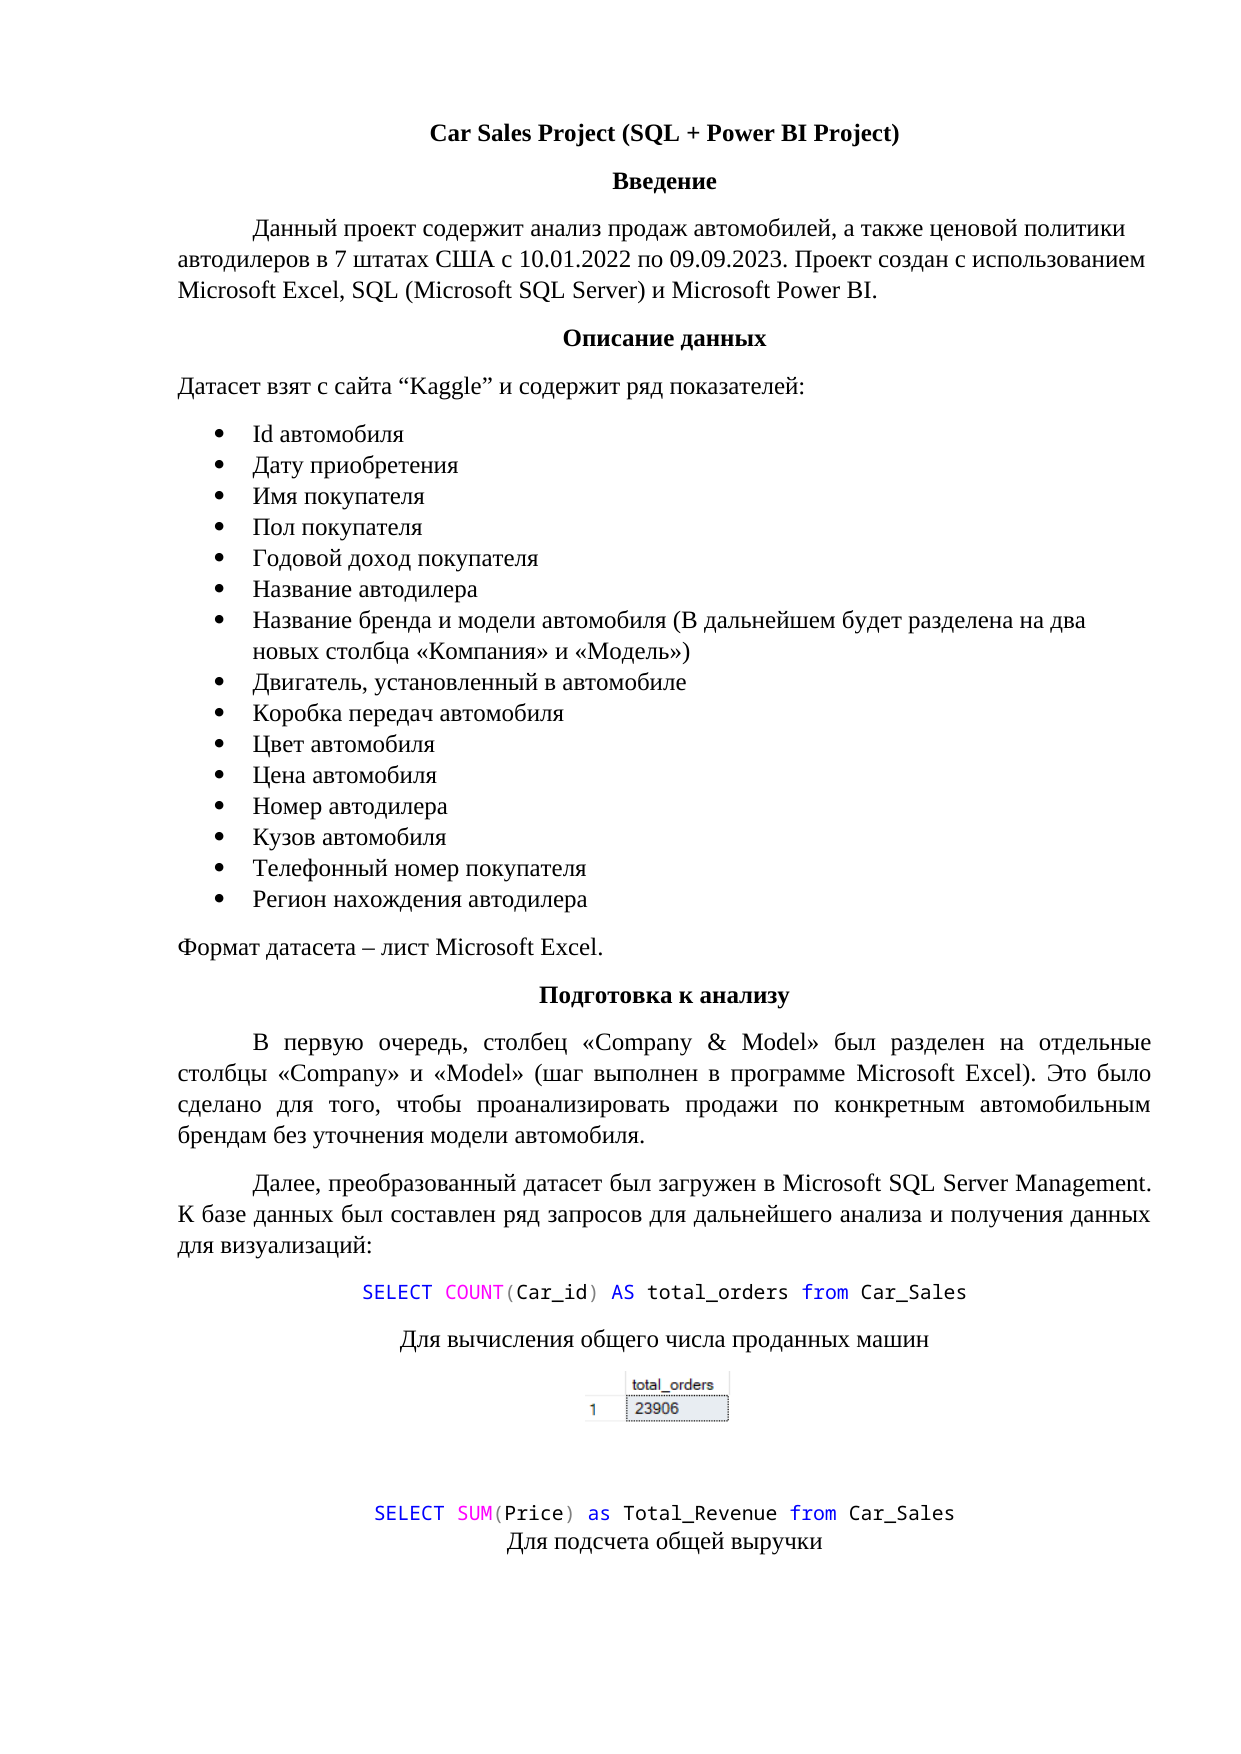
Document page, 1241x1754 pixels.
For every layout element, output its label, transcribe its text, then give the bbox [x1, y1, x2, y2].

text Далее, преобразованный датасет был загружен в Microsoft SQL Server Management. К базе данных был составлен ряд запросов для дальнейшего анализа и получения данных для визуализаций: [177, 1168, 1152, 1259]
text Формат датасета – лист Microsoft Excel. [177, 932, 1152, 961]
list Двигатель, установленный в автомобиле [215, 667, 1152, 696]
list Кузов автомобиля [215, 822, 1152, 851]
text Введение [177, 166, 1152, 194]
text Car Sales Project (SQL + Power BI Project) [177, 118, 1152, 147]
text Подготовка к анализу [177, 980, 1152, 1008]
list Регион нахождения автодилера [215, 884, 1152, 913]
list Цвет автомобиля [215, 729, 1152, 758]
list Id автомобиля [215, 419, 1152, 447]
list Годовой доход покупателя [215, 543, 1152, 572]
text Для подсчета общей выручки [177, 1526, 1152, 1555]
text SELECT COUNT(Car_id) AS total_orders from Car_Sales [177, 1278, 1152, 1305]
text Данный проект содержит анализ продаж автомобилей, а также ценовой политики автодилеров в 7 штатах США с 10.01.2022 по 09.09.2023. Проект создан с использованием Microsoft Excel, SQL (Microsoft SQL Server) и Microsoft Power BI. [177, 213, 1152, 304]
list Номер автодилера [215, 791, 1152, 820]
text Для вычисления общего числа проданных машин [177, 1324, 1152, 1353]
picture [585, 1371, 744, 1433]
text SELECT SUM(Price) as Total_Revenue from Car_Sales [177, 1499, 1152, 1526]
list Цена автомобиля [215, 760, 1152, 789]
text В первую очередь, столбец «Company & Model» был разделен на отдельные столбцы «Company» и «Model» (шаг выполнен в программе Microsoft Excel). Это было сделано для того, чтобы проанализировать продажи по конкретным автомобильным брендам без уточнения модели автомобиля. [177, 1027, 1152, 1149]
list Пол покупателя [215, 512, 1152, 541]
list Название автодилера [215, 574, 1152, 603]
list Телефонный номер покупателя [215, 853, 1152, 882]
list Название бренда и модели автомобиля (В дальнейшем будет разделена на два новых столбца «Компания» и «Модель») [215, 605, 1152, 665]
list Дату приобретения [215, 450, 1152, 478]
text Описание данных [177, 323, 1152, 352]
text Датасет взят с сайта “Kaggle” и содержит ряд показателей: [177, 371, 1152, 400]
list Имя покупателя [215, 481, 1152, 509]
list Коробка передач автомобиля [215, 698, 1152, 727]
